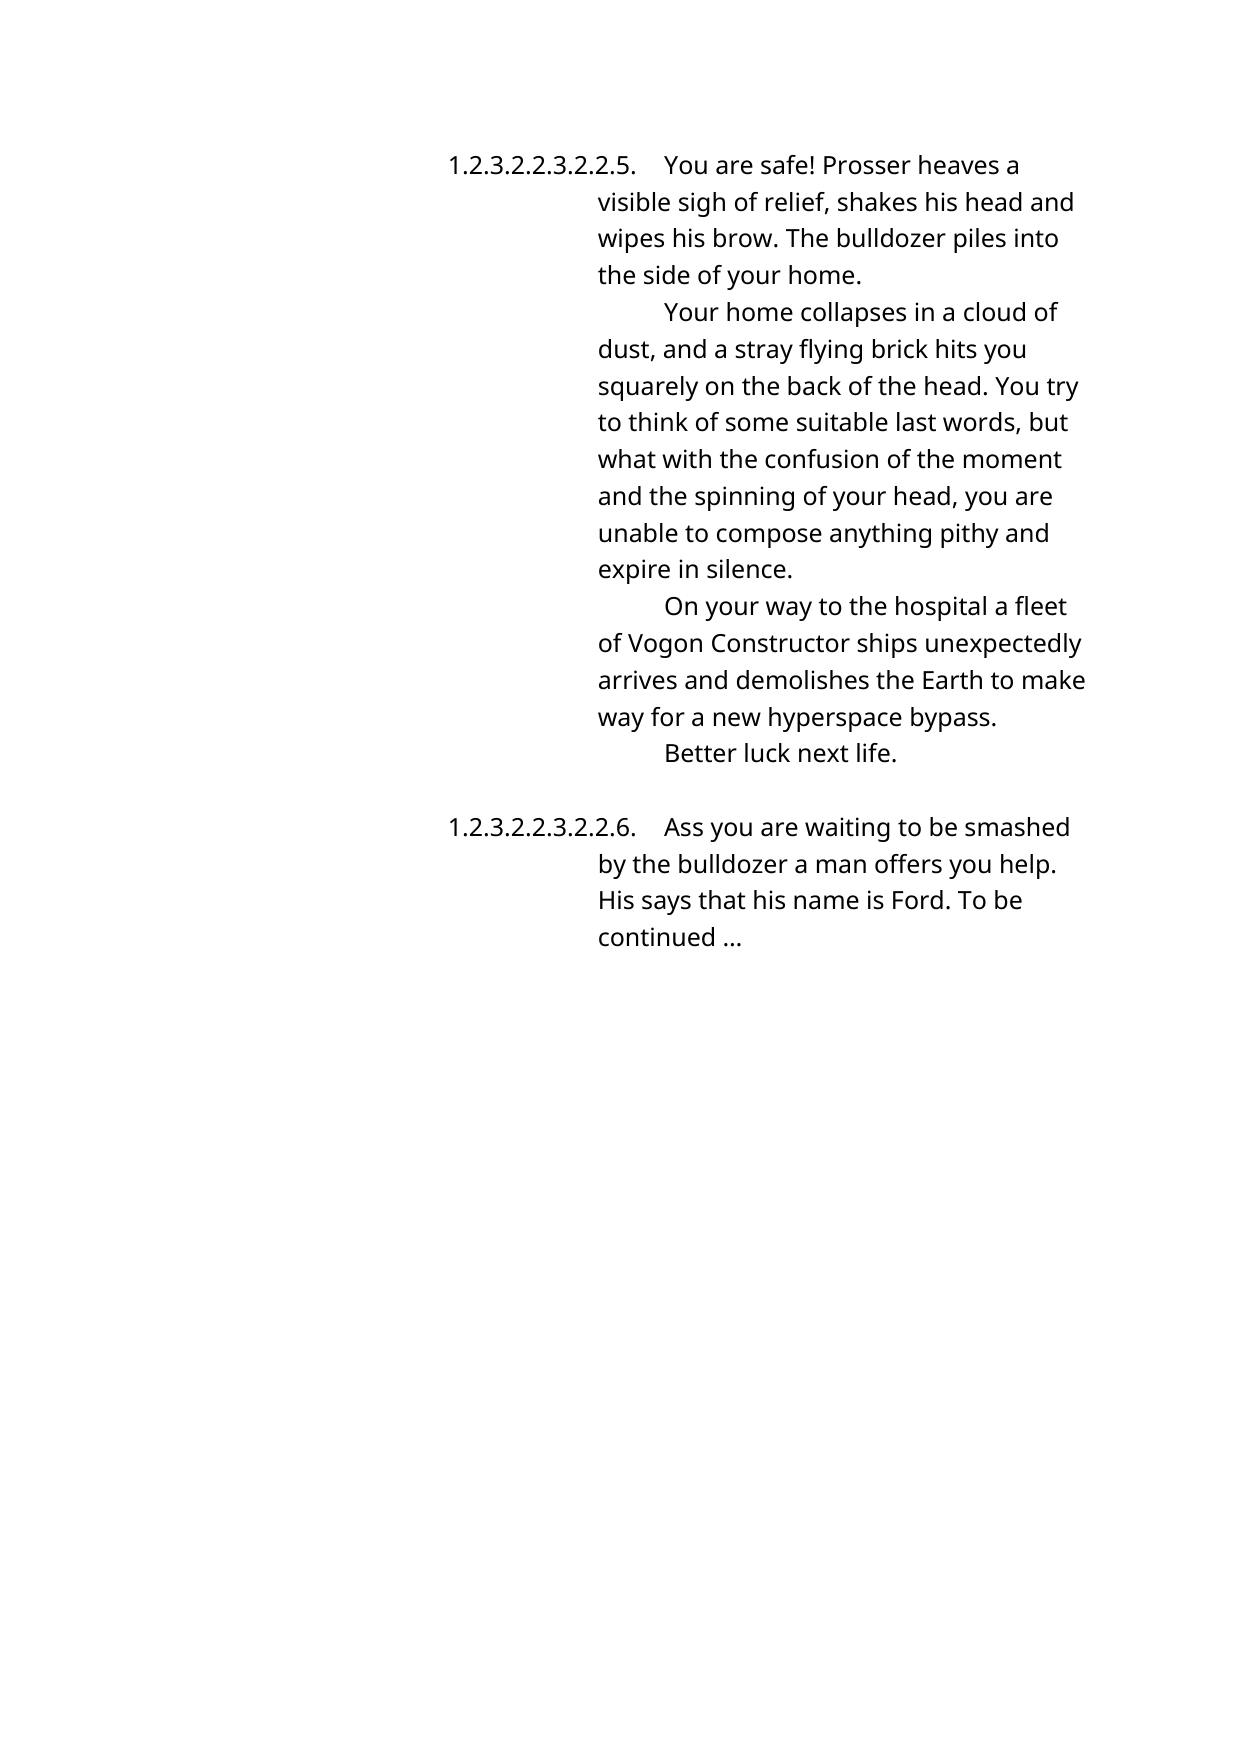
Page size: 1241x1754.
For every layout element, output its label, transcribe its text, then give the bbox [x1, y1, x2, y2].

list Ass you are waiting to be smashed by the bulldozer a man offers you help. His says that his name is Ford. To be continued … [448, 809, 1093, 954]
list On your way to the hospital a fleet of Vogon Constructor ships unexpectedly arrives and demolishes the Earth to make way for a new hyperspace bypass. [598, 589, 1093, 733]
list You are safe! Prosser heaves a visible sigh of relief, shakes his head and wipes his brow. The bulldozer piles into the side of your home. [448, 148, 1093, 292]
list Your home collapses in a cloud of dust, and a stray flying brick hits you squarely on the back of the head. You try to think of some suitable last words, but what with the confusion of the moment and the spinning of your head, you are unable to compose anything pithy and expire in silence. [598, 295, 1093, 586]
list Better luck next life. [598, 736, 1093, 770]
